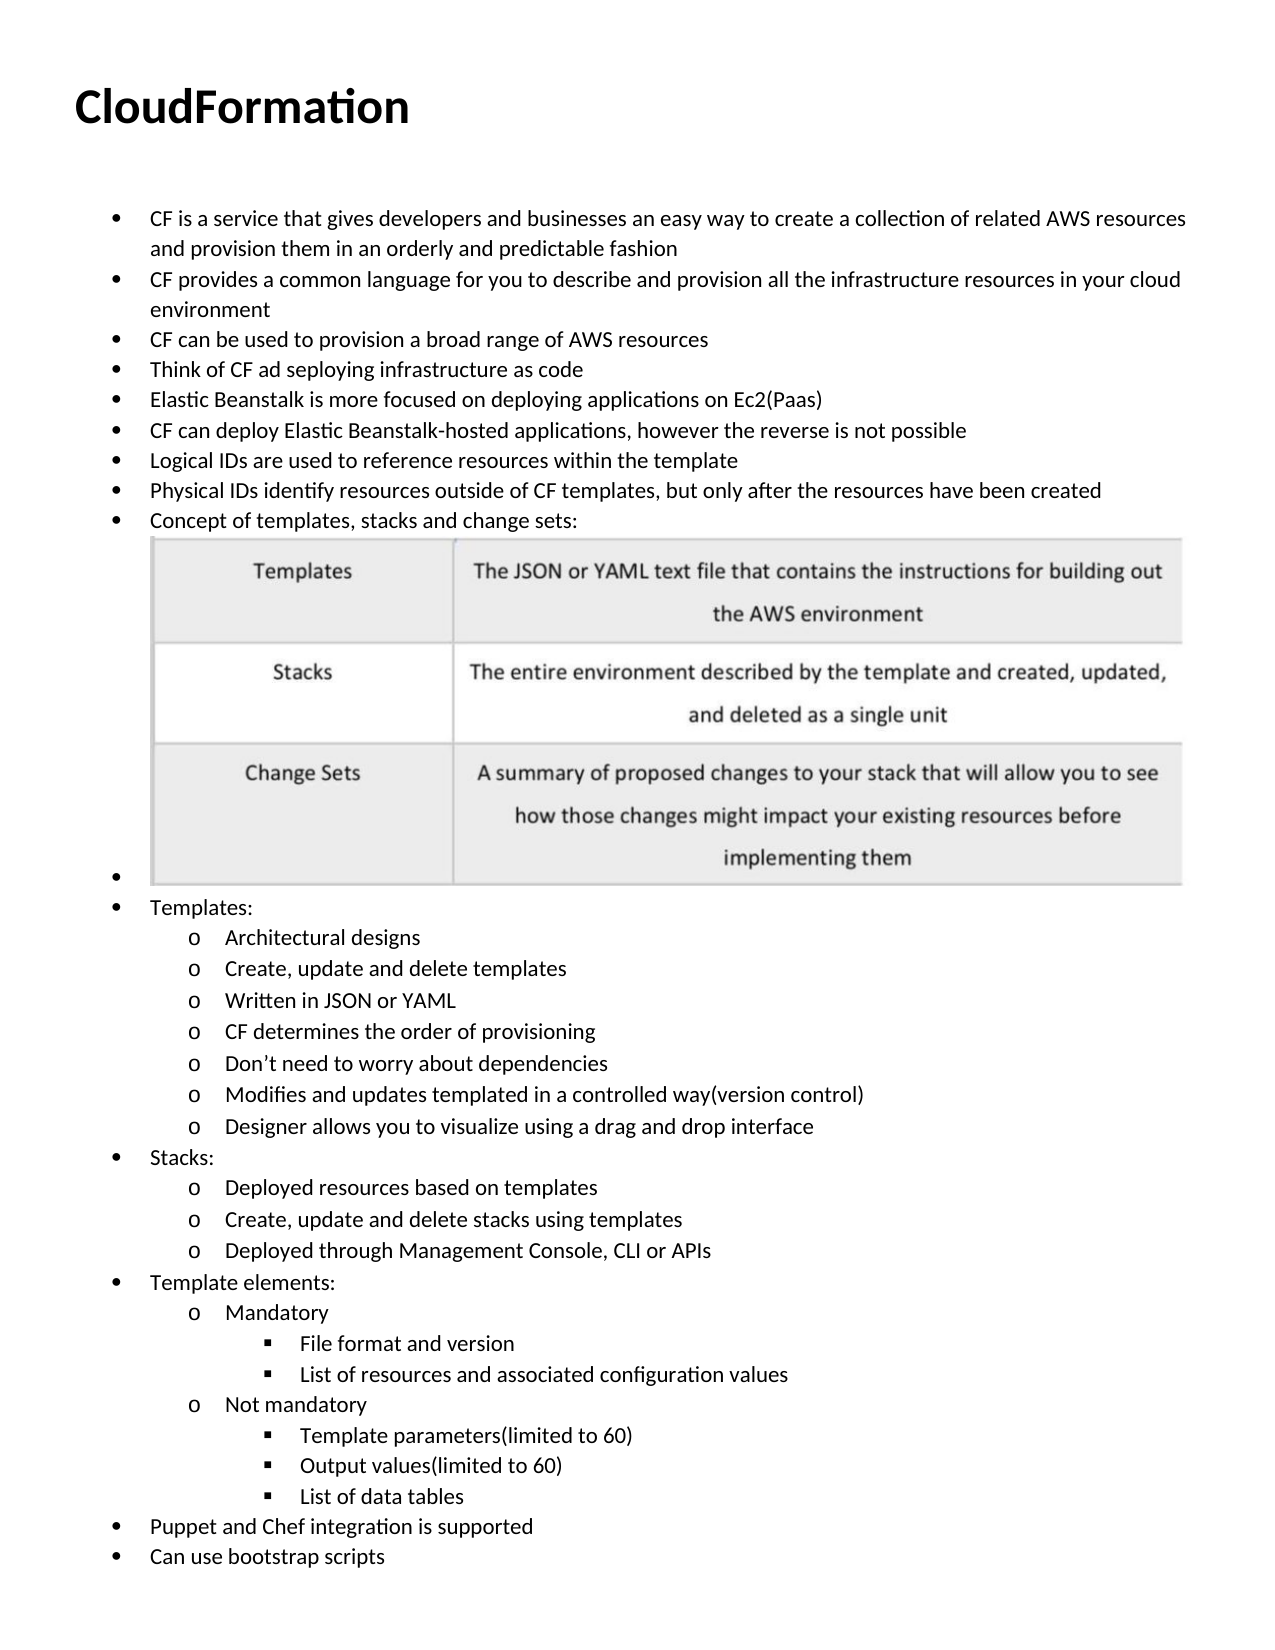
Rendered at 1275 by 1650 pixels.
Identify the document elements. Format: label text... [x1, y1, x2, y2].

list Deployed resources based on templates [187, 1173, 1200, 1203]
list Template elements: [112, 1268, 1200, 1296]
list Physical IDs identify resources outside of CF templates, but only after the resources have been created [112, 476, 1200, 504]
list Puppet and Chef integration is supported [112, 1512, 1200, 1540]
list Template parameters(limited to 60) [262, 1421, 1200, 1449]
list CF can be used to provision a broad range of AWS resources [112, 325, 1200, 353]
list Deployed through Management Console, CLI or APIs [187, 1236, 1200, 1266]
list Modifies and updates templated in a controlled way(version control) [187, 1080, 1200, 1109]
list CF provides a common language for you to describe and provision all the infrastructure resources in your cloud environment [112, 265, 1200, 323]
list Mandatory [187, 1298, 1200, 1327]
list Templates: [112, 893, 1200, 921]
list Written in JSON or YAML [187, 986, 1200, 1015]
picture [150, 536, 1191, 886]
list Logical IDs are used to reference resources within the template [112, 446, 1200, 474]
list CF determines the order of provisioning [187, 1017, 1200, 1047]
list List of resources and associated configuration values [262, 1360, 1200, 1388]
list Stacks: [112, 1143, 1200, 1171]
list Don’t need to worry about dependencies [187, 1049, 1200, 1078]
text CloudFormation [75, 75, 1200, 136]
list Not mandatory [187, 1390, 1200, 1419]
list Designer allows you to visualize using a drag and drop interface [187, 1112, 1200, 1141]
list Create, update and delete templates [187, 954, 1200, 984]
list File format and version [262, 1329, 1200, 1358]
list List of data tables [262, 1482, 1200, 1510]
list Create, update and delete stacks using templates [187, 1205, 1200, 1234]
list Concept of templates, stacks and change sets: [112, 506, 1200, 534]
list Architectural designs [187, 923, 1200, 952]
list Can use bootstrap scripts [112, 1542, 1200, 1570]
list CF is a service that gives developers and businesses an easy way to create a collection of related AWS resources and provision them in an orderly and predictable fashion [112, 204, 1200, 263]
list Output values(limited to 60) [262, 1452, 1200, 1480]
list CF can deploy Elastic Beanstalk-hosted applications, however the reverse is not possible [112, 416, 1200, 444]
list Think of CF ad seploying infrastructure as code [112, 355, 1200, 383]
list Elastic Beanstalk is more focused on deploying applications on Ec2(Paas) [112, 386, 1200, 414]
